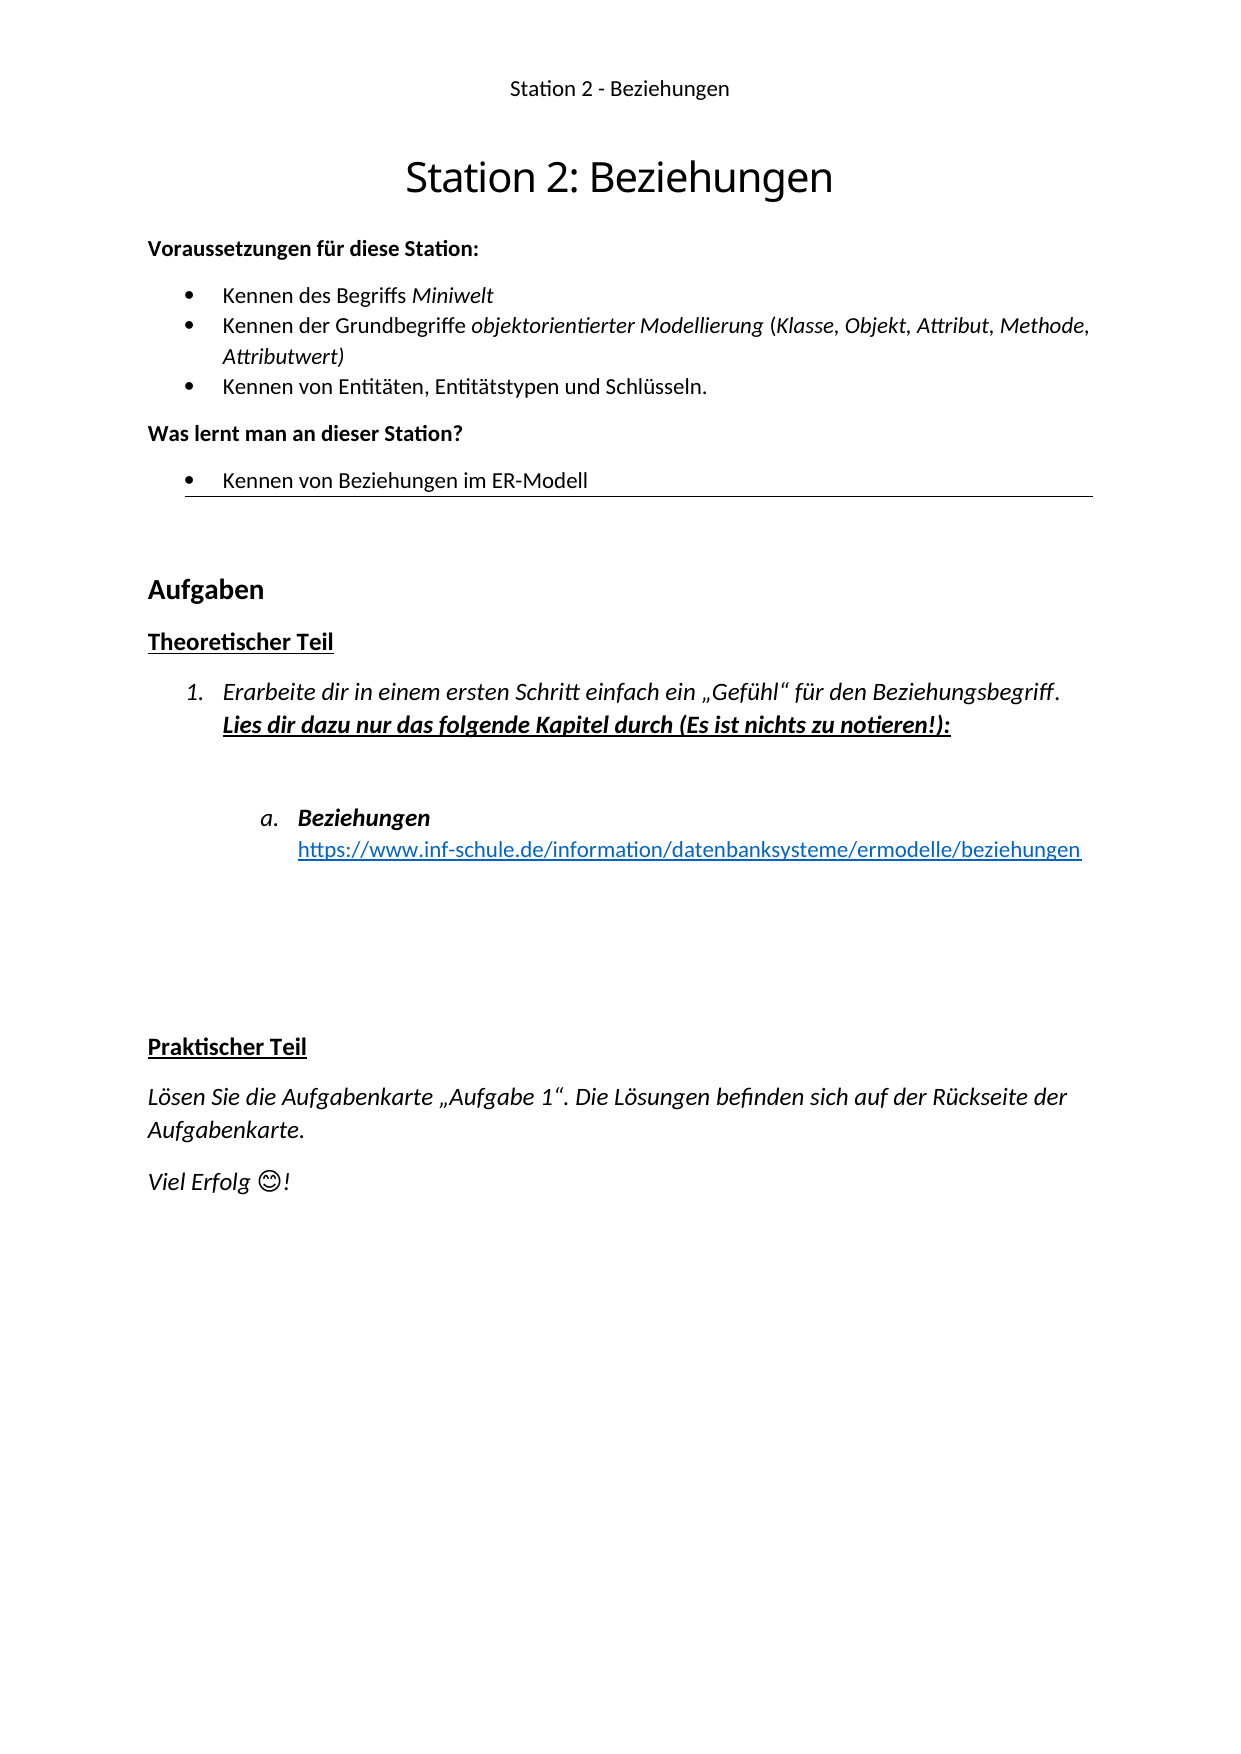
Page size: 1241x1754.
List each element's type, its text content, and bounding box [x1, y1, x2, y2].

text Theoretischer Teil [148, 627, 1093, 657]
list Kennen der Grundbegriffe objektorientierter Modellierung (Klasse, Objekt, Attribut, Methode, Attributwert) [185, 312, 1093, 370]
list Beziehungen [260, 802, 1093, 833]
text Lösen Sie die Aufgabenkarte „Aufgabe 1“. Die Lösungen befinden sich auf der Rückseite der Aufgabenkarte. [148, 1081, 1093, 1144]
text Viel Erfolg ! [148, 1163, 1093, 1197]
text Praktischer Teil [148, 1006, 1093, 1062]
title Station 2: Beziehungen [148, 148, 1093, 204]
list https://www.inf-schule.de/information/datenbanksysteme/ermodelle/beziehungen [298, 835, 1093, 863]
list Kennen von Entitäten, Entitätstypen und Schlüsseln. [185, 372, 1093, 400]
list Erarbeite dir in einem ersten Schritt einfach ein „Gefühl“ für den Beziehungsbegriff. Lies dir dazu nur das folgende Kapitel durch (Es ist nichts zu notieren!): [185, 676, 1093, 739]
text Was lernt man an dieser Station? [148, 419, 1093, 447]
text Aufgaben [148, 571, 1093, 607]
text Voraussetzungen für diese Station: [148, 204, 1093, 263]
list Kennen von Beziehungen im ER-Modell [185, 466, 1093, 496]
list Kennen des Begriffs Miniwelt [185, 281, 1093, 309]
